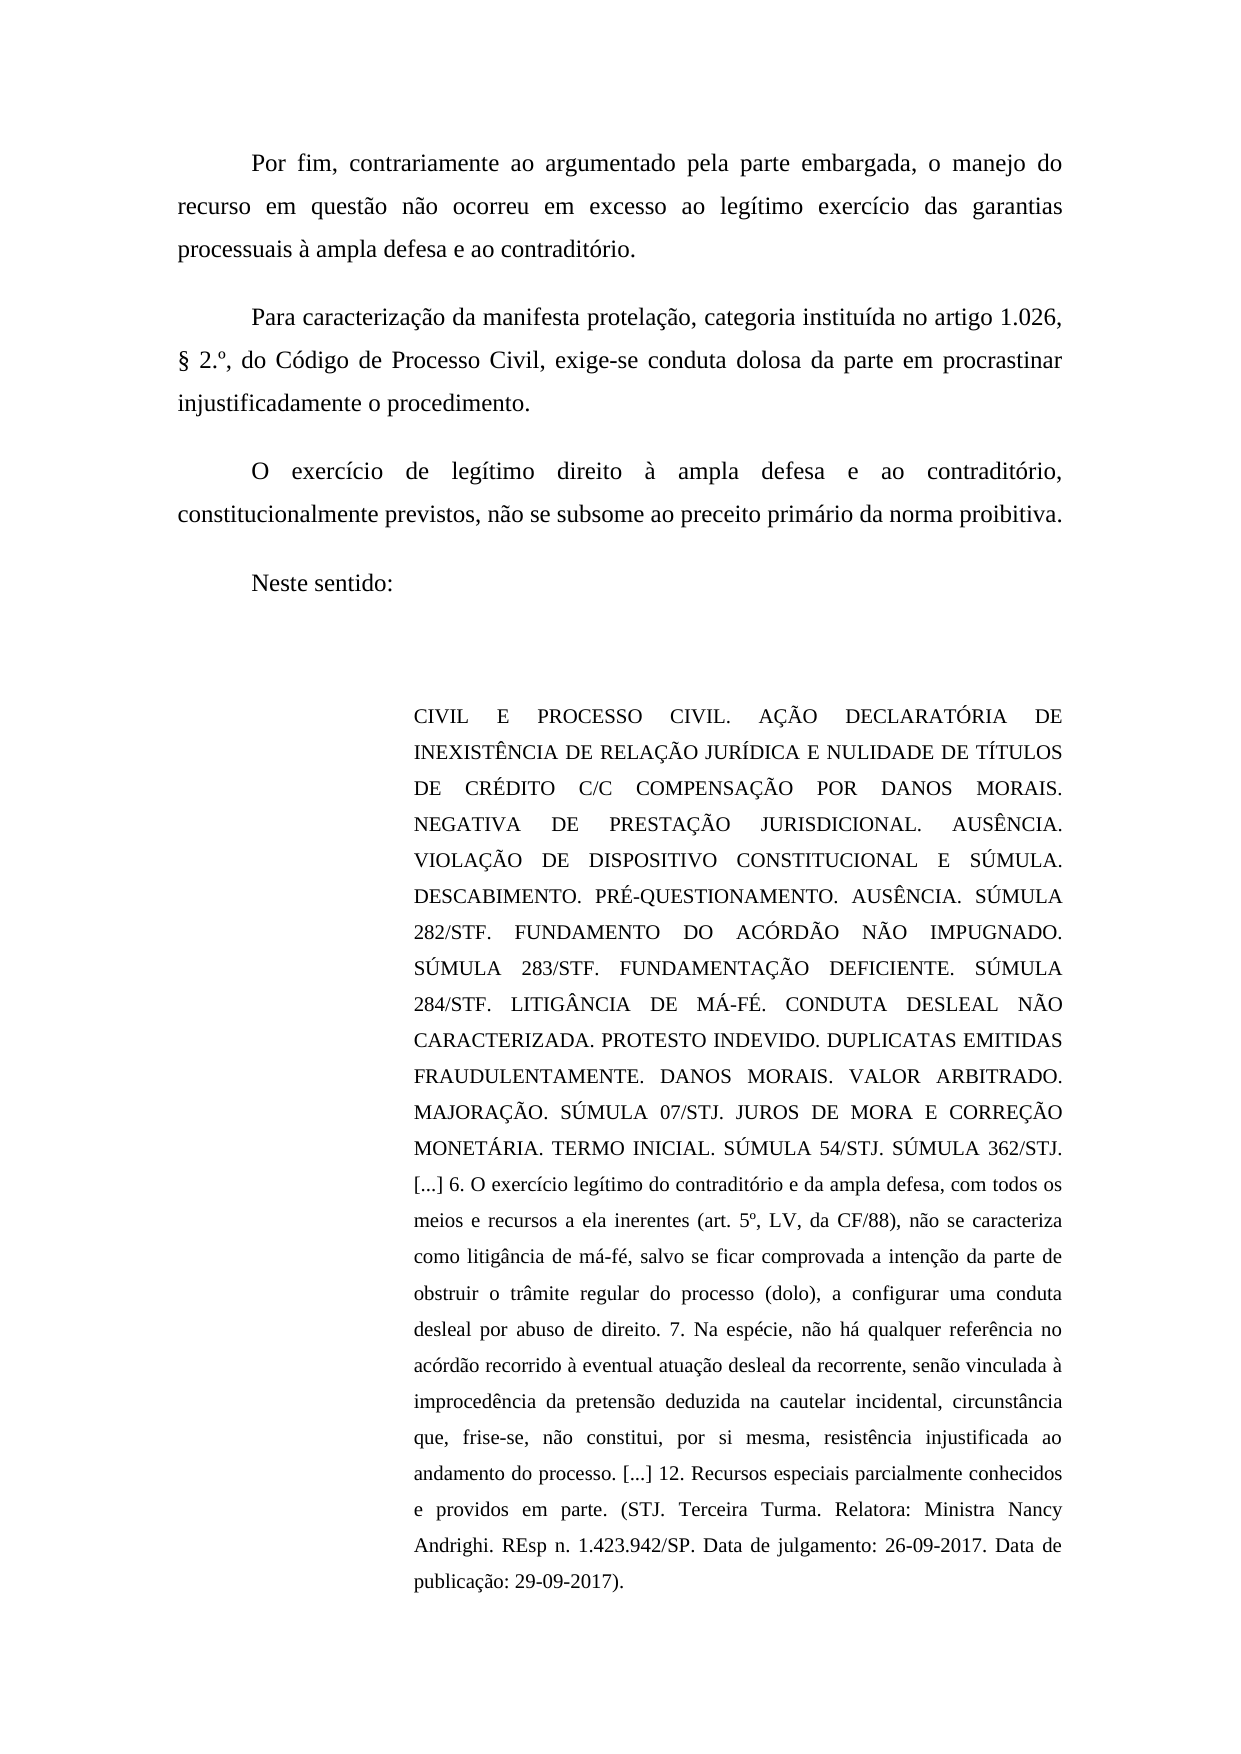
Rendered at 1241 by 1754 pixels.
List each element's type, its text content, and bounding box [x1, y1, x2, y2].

text O exercício de legítimo direito à ampla defesa e ao contraditório, constitucionalmente previstos, não se subsome ao preceito primário da norma proibitiva. [177, 456, 1063, 528]
text Para caracterização da manifesta protelação, categoria instituída no artigo 1.026, § 2.º, do Código de Processo Civil, exige-se conduta dolosa da parte em procrastinar injustificadamente o procedimento. [177, 302, 1063, 417]
text CIVIL E PROCESSO CIVIL. AÇÃO DECLARATÓRIA DE INEXISTÊNCIA DE RELAÇÃO JURÍDICA E NULIDADE DE TÍTULOS DE CRÉDITO C/C COMPENSAÇÃO POR DANOS MORAIS. NEGATIVA DE PRESTAÇÃO JURISDICIONAL. AUSÊNCIA. VIOLAÇÃO DE DISPOSITIVO CONSTITUCIONAL E SÚMULA. DESCABIMENTO. PRÉ-QUESTIONAMENTO. AUSÊNCIA. SÚMULA 282/STF. FUNDAMENTO DO ACÓRDÃO NÃO IMPUGNADO. SÚMULA 283/STF. FUNDAMENTAÇÃO DEFICIENTE. SÚMULA 284/STF. LITIGÂNCIA DE MÁ-FÉ. CONDUTA DESLEAL NÃO CARACTERIZADA. PROTESTO INDEVIDO. DUPLICATAS EMITIDAS FRAUDULENTAMENTE. DANOS MORAIS. VALOR ARBITRADO. MAJORAÇÃO. SÚMULA 07/STJ. JUROS DE MORA E CORREÇÃO MONETÁRIA. TERMO INICIAL. SÚMULA 54/STJ. SÚMULA 362/STJ. [...] 6. O exercício legítimo do contraditório e da ampla defesa, com todos os meios e recursos a ela inerentes (art. 5º, LV, da CF/88), não se caracteriza como litigância de má-fé, salvo se ficar comprovada a intenção da parte de obstruir o trâmite regular do processo (dolo), a configurar uma conduta desleal por abuso de direito. 7. Na espécie, não há qualquer referência no acórdão recorrido à eventual atuação desleal da recorrente, senão vinculada à improcedência da pretensão deduzida na cautelar incidental, circunstância que, frise-se, não constitui, por si mesma, resistência injustificada ao andamento do processo. [...] 12. Recursos especiais parcialmente conhecidos e providos em parte. (STJ. Terceira Turma. Relatora: Ministra Nancy Andrighi. REsp n. 1.423.942/SP. Data de julgamento: 26-09-2017. Data de publicação: 29-09-2017). [413, 704, 1063, 1593]
text Por fim, contrariamente ao argumentado pela parte embargada, o manejo do recurso em questão não ocorreu em excesso ao legítimo exercício das garantias processuais à ampla defesa e ao contraditório. [177, 148, 1063, 263]
text Neste sentido: [177, 568, 1063, 596]
